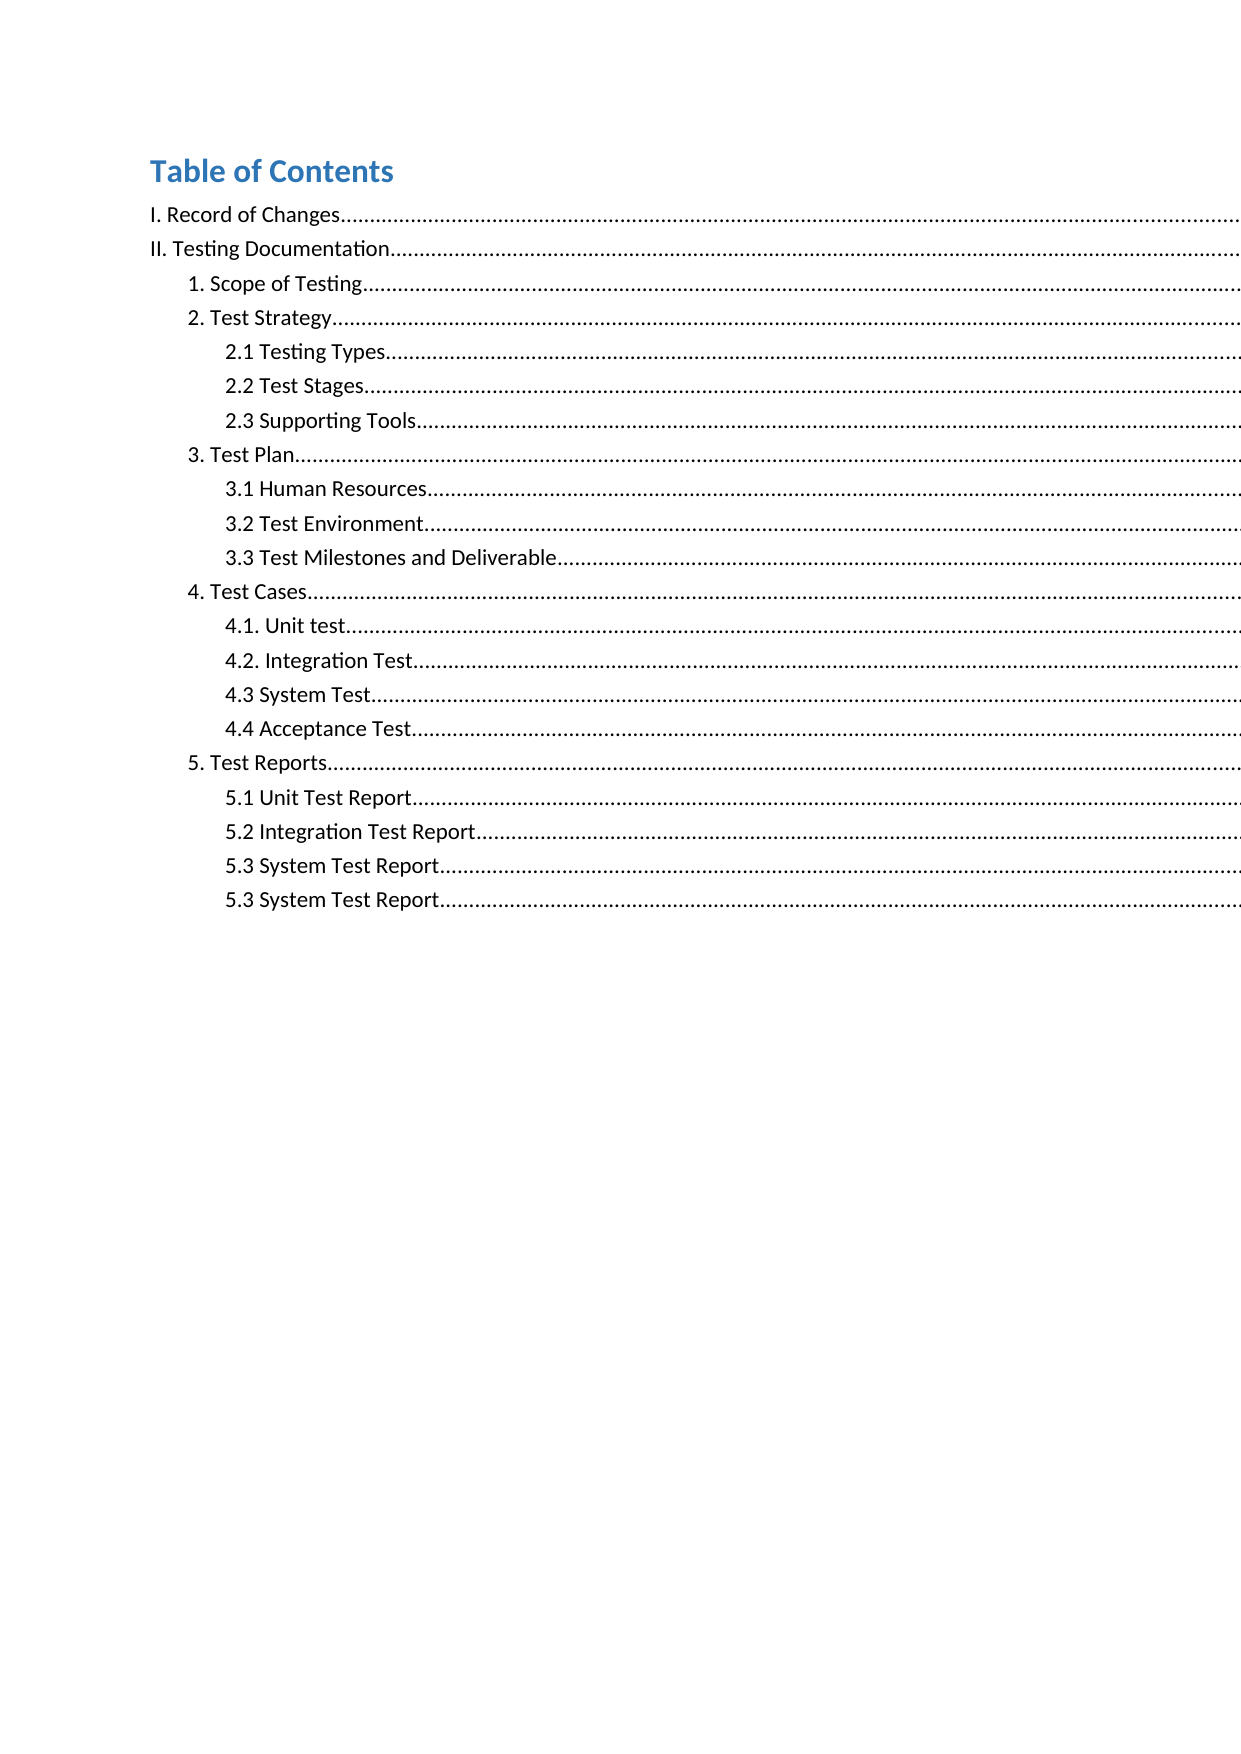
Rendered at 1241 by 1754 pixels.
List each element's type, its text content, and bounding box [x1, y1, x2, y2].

text Table of Contents [150, 150, 1093, 191]
